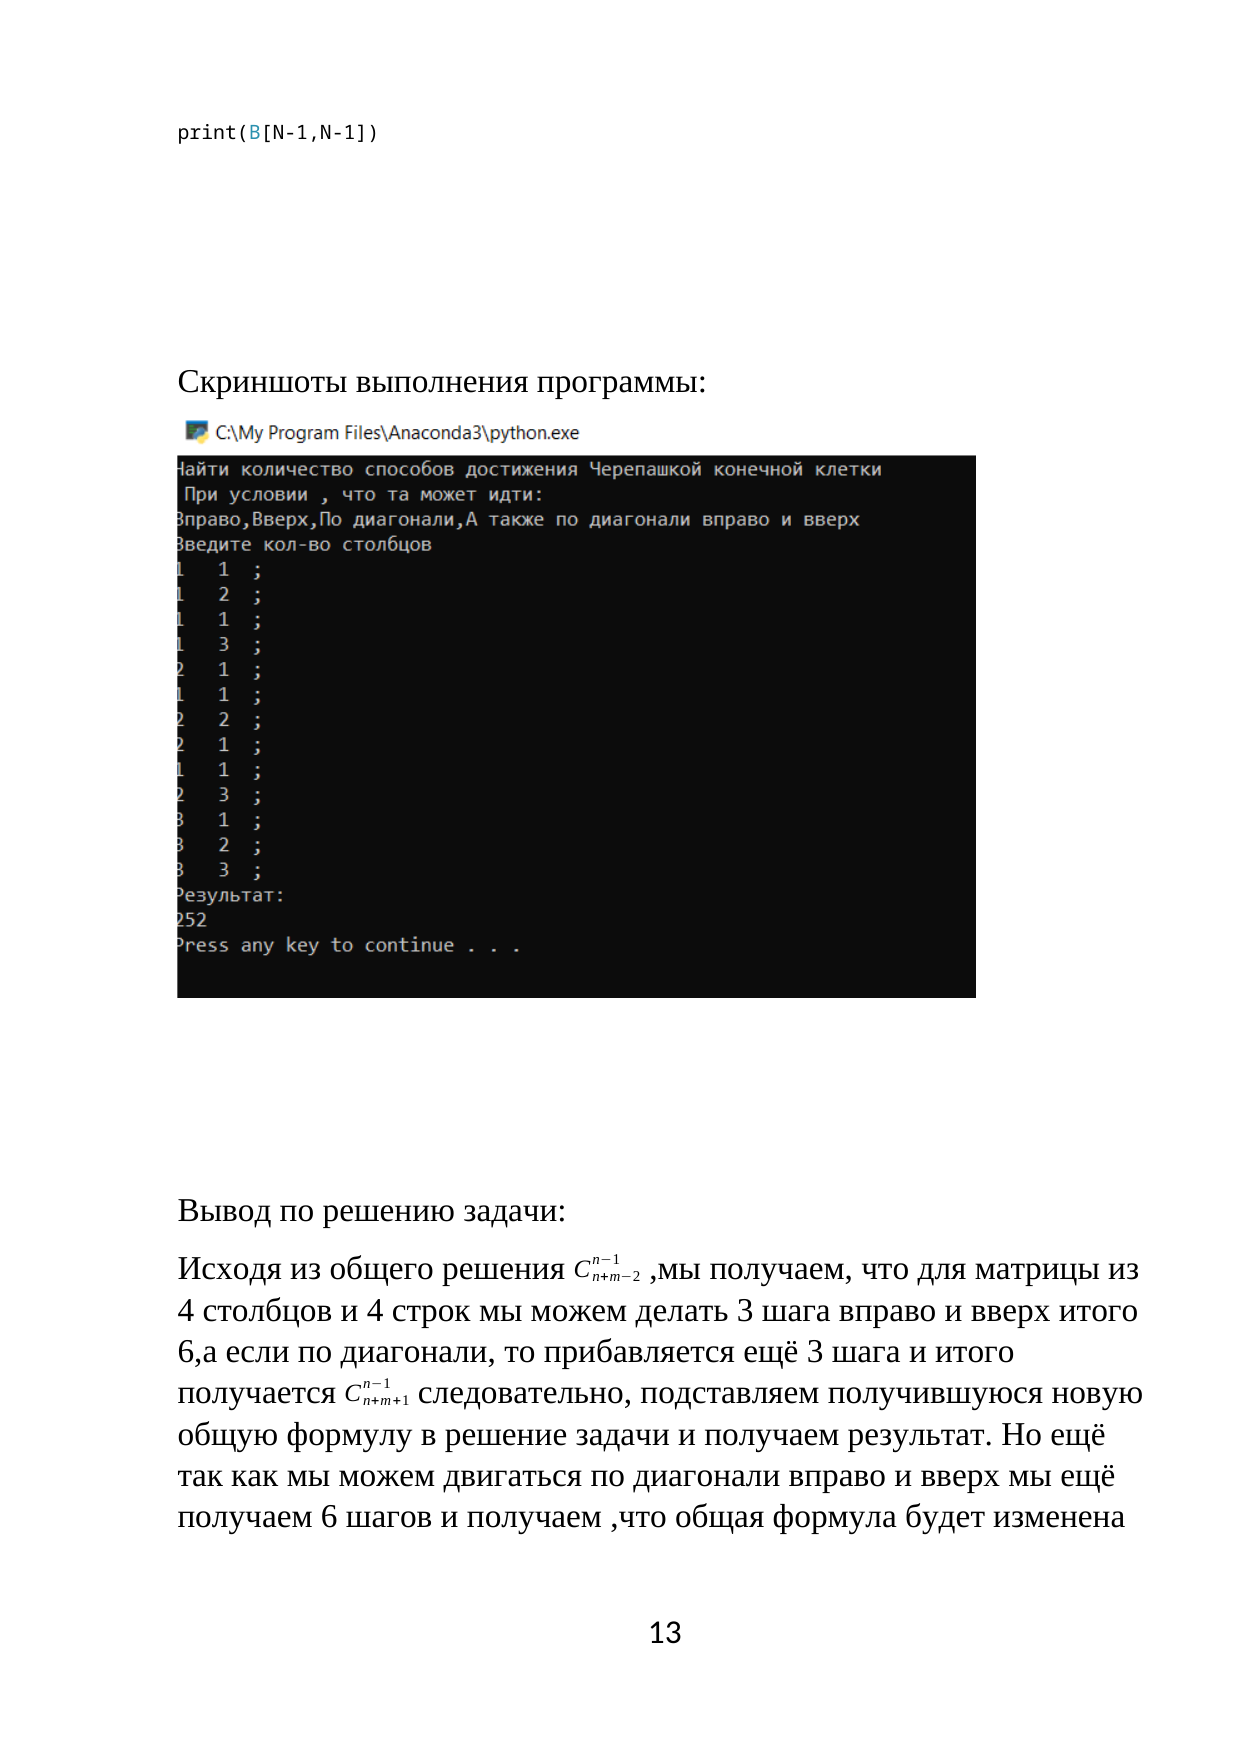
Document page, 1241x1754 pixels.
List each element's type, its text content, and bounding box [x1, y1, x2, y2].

text Скриншоты выполнения программы: [177, 361, 1152, 399]
picture [177, 418, 976, 998]
text Вывод по решению задачи: [177, 1191, 1152, 1229]
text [177, 1249, 1152, 1535]
text print(B[N-1,N-1]) [177, 118, 1152, 145]
